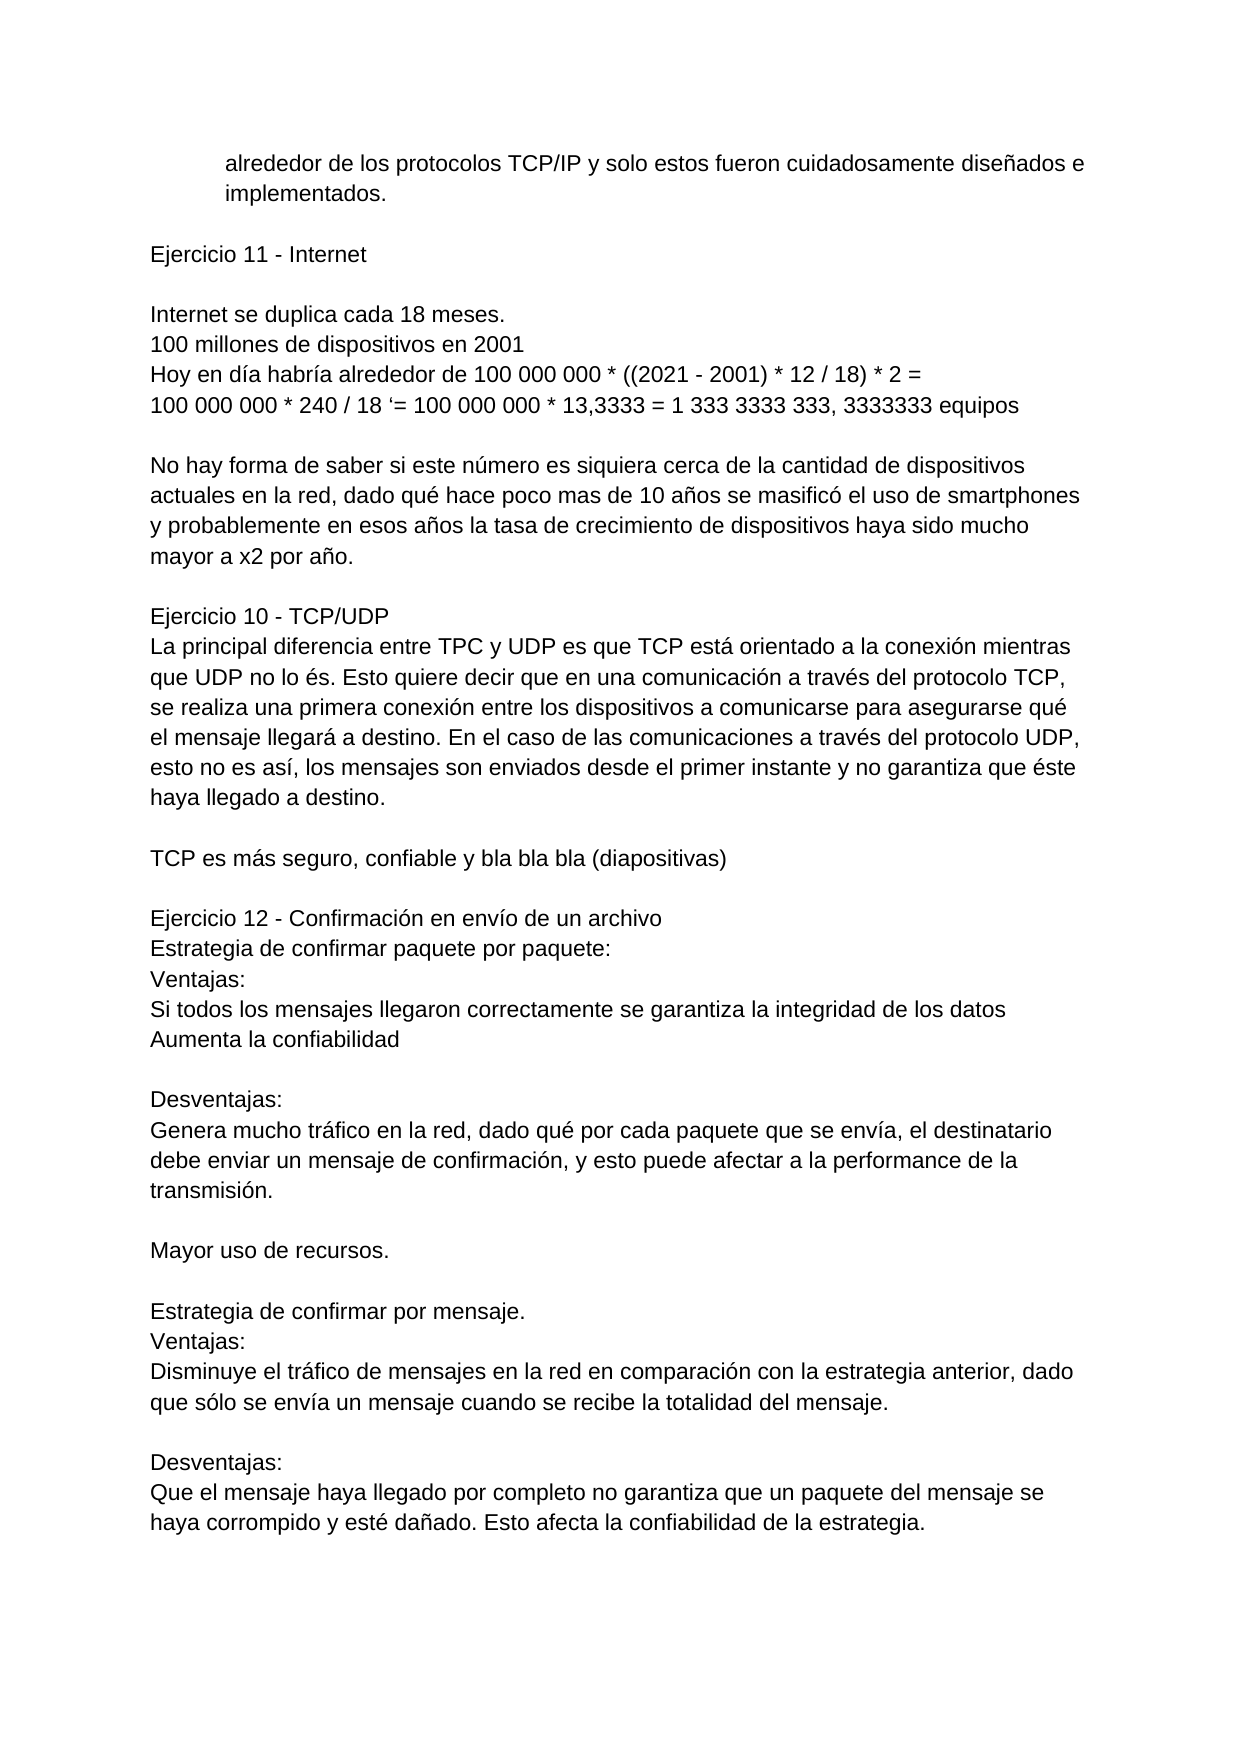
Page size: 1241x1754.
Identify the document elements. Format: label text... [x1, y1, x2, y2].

text Que el mensaje haya llegado por completo no garantiza que un paquete del mensaje se haya corrompido y esté dañado. Esto afecta la confiabilidad de la estrategia. [150, 1479, 1090, 1536]
text Estrategia de confirmar paquete por paquete: [150, 935, 1090, 962]
text Hoy en día habría alrededor de 100 000 000 * ((2021 - 2001) * 12 / 18) * 2 = [150, 361, 1090, 388]
text Internet se duplica cada 18 meses. [150, 301, 1090, 327]
text No hay forma de saber si este número es siquiera cerca de la cantidad de dispositivos actuales en la red, dado qué hace poco mas de 10 años se masificó el uso de smartphones y probablemente en esos años la tasa de crecimiento de dispositivos haya sido mucho mayor a x2 por año. [150, 452, 1090, 569]
text Ventajas: [150, 1328, 1090, 1354]
text 100 000 000 * 240 / 18 ‘= 100 000 000 * 13,3333 = 1 333 3333 333, 3333333 equipos [150, 392, 1090, 418]
text Si todos los mensajes llegaron correctamente se garantiza la integridad de los datos [150, 996, 1090, 1022]
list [187, 150, 1090, 207]
text Ventajas: [150, 966, 1090, 992]
text Ejercicio 11 - Internet [150, 241, 1090, 267]
text Genera mucho tráfico en la red, dado qué por cada paquete que se envía, el destinatario debe enviar un mensaje de confirmación, y esto puede afectar a la performance de la transmisión. [150, 1117, 1090, 1203]
text Estrategia de confirmar por mensaje. [150, 1298, 1090, 1324]
text Mayor uso de recursos. [150, 1237, 1090, 1264]
text La principal diferencia entre TPC y UDP es que TCP está orientado a la conexión mientras que UDP no lo és. Esto quiere decir que en una comunicación a través del protocolo TCP, se realiza una primera conexión entre los dispositivos a comunicarse para asegurarse qué el mensaje llegará a destino. En el caso de las comunicaciones a través del protocolo UDP, esto no es así, los mensajes son enviados desde el primer instante y no garantiza que éste haya llegado a destino. [150, 633, 1090, 811]
text 100 millones de dispositivos en 2001 [150, 331, 1090, 358]
text Desventajas: [150, 1086, 1090, 1113]
text Ejercicio 10 - TCP/UDP [150, 603, 1090, 629]
text Ejercicio 12 - Confirmación en envío de un archivo [150, 905, 1090, 932]
text Desventajas: [150, 1449, 1090, 1475]
text Aumenta la confiabilidad [150, 1026, 1090, 1052]
text Disminuye el tráfico de mensajes en la red en comparación con la estrategia anterior, dado que sólo se envía un mensaje cuando se recibe la totalidad del mensaje. [150, 1358, 1090, 1415]
text TCP es más seguro, confiable y bla bla bla (diapositivas) [150, 845, 1090, 871]
